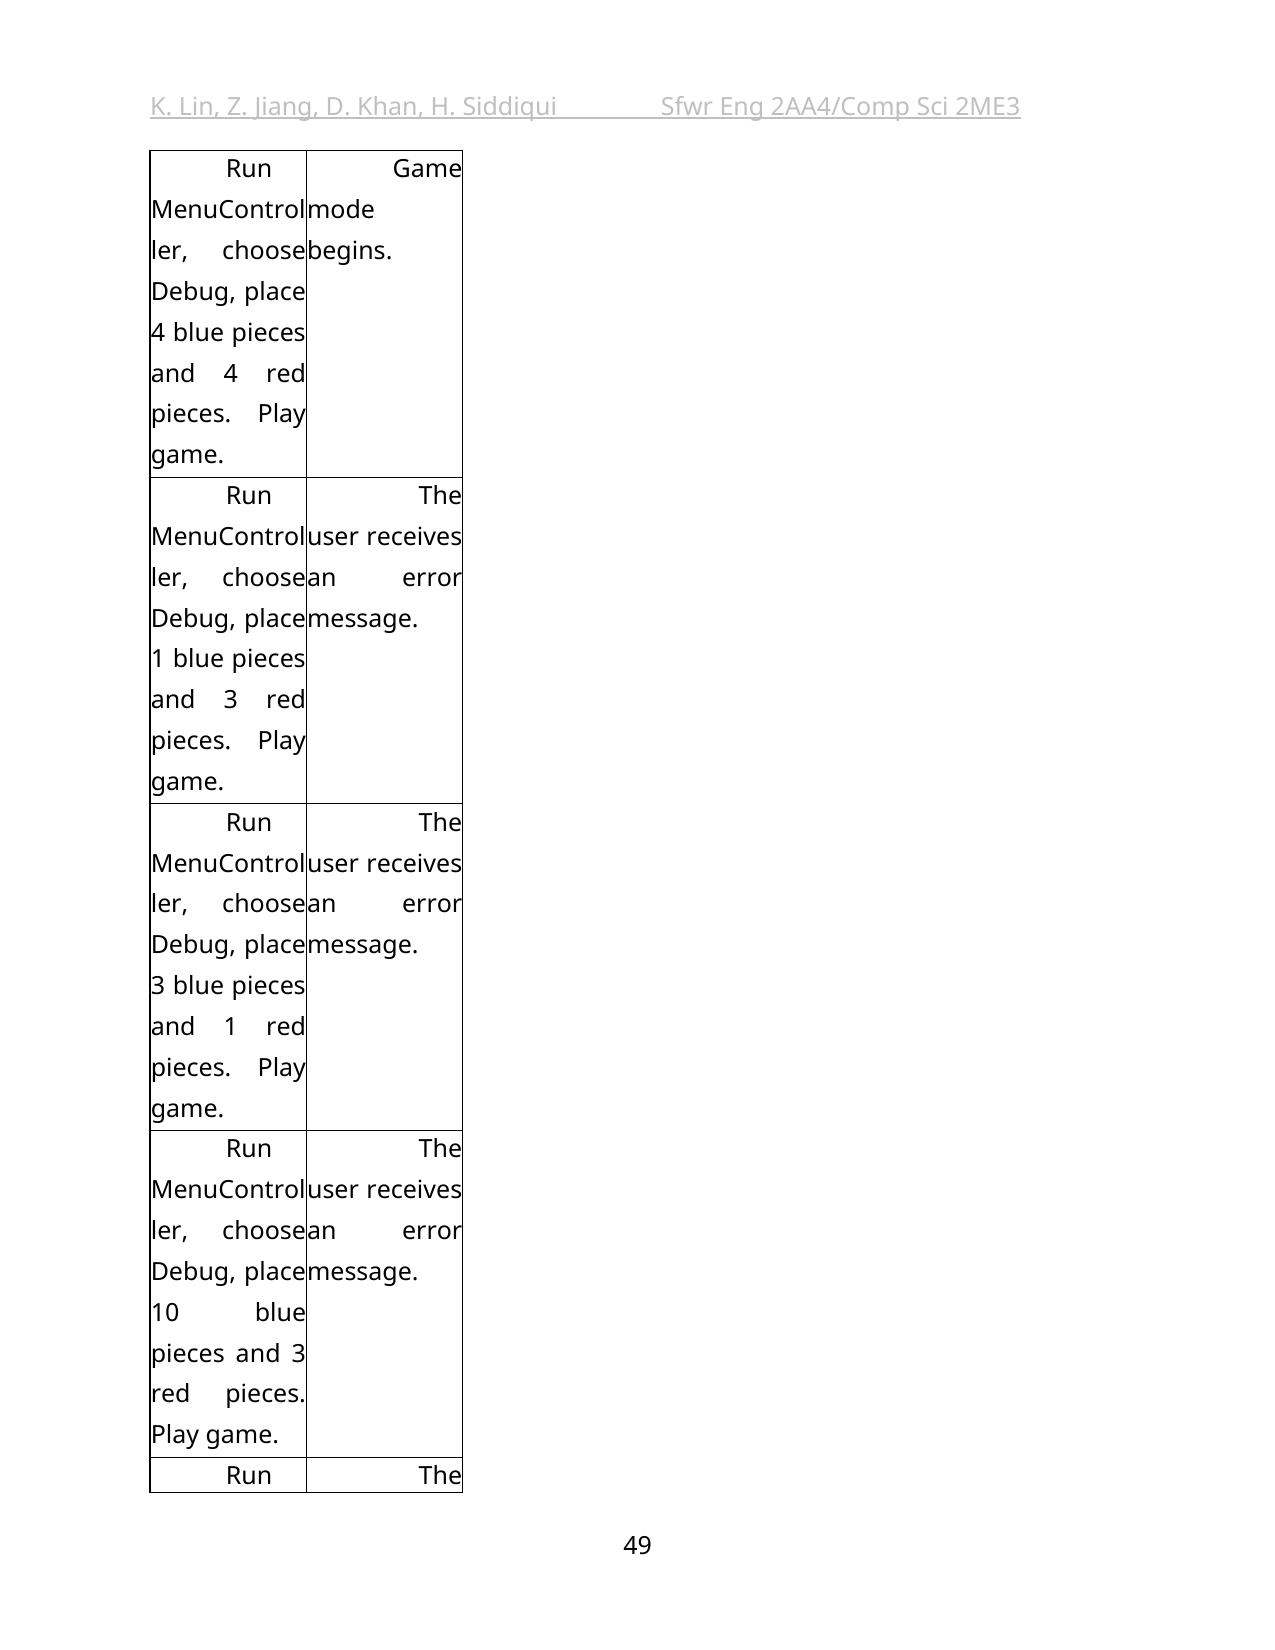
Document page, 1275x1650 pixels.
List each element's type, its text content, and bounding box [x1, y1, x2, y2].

table_cell The user receives an error message. [307, 804, 462, 1130]
table_cell The user receives an error message. [307, 1131, 462, 1457]
table_cell Run MenuController, choose Debug, place 4 blue pieces and 4 red pieces. Play game. [151, 151, 306, 477]
table_cell Run MenuController, choose Debug, place 10 blue pieces and 3 red pieces. Play game. [151, 1131, 306, 1457]
table_cell The user receives an error message. [307, 478, 462, 803]
table_cell Run MenuController, choose Debug, place 1 blue pieces and 3 red pieces. Play game. [151, 478, 306, 803]
table_cell Game mode begins. [307, 151, 462, 477]
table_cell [151, 1458, 306, 1492]
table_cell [307, 1458, 462, 1492]
table_cell Run MenuController, choose Debug, place 3 blue pieces and 1 red pieces. Play game. [151, 804, 306, 1130]
